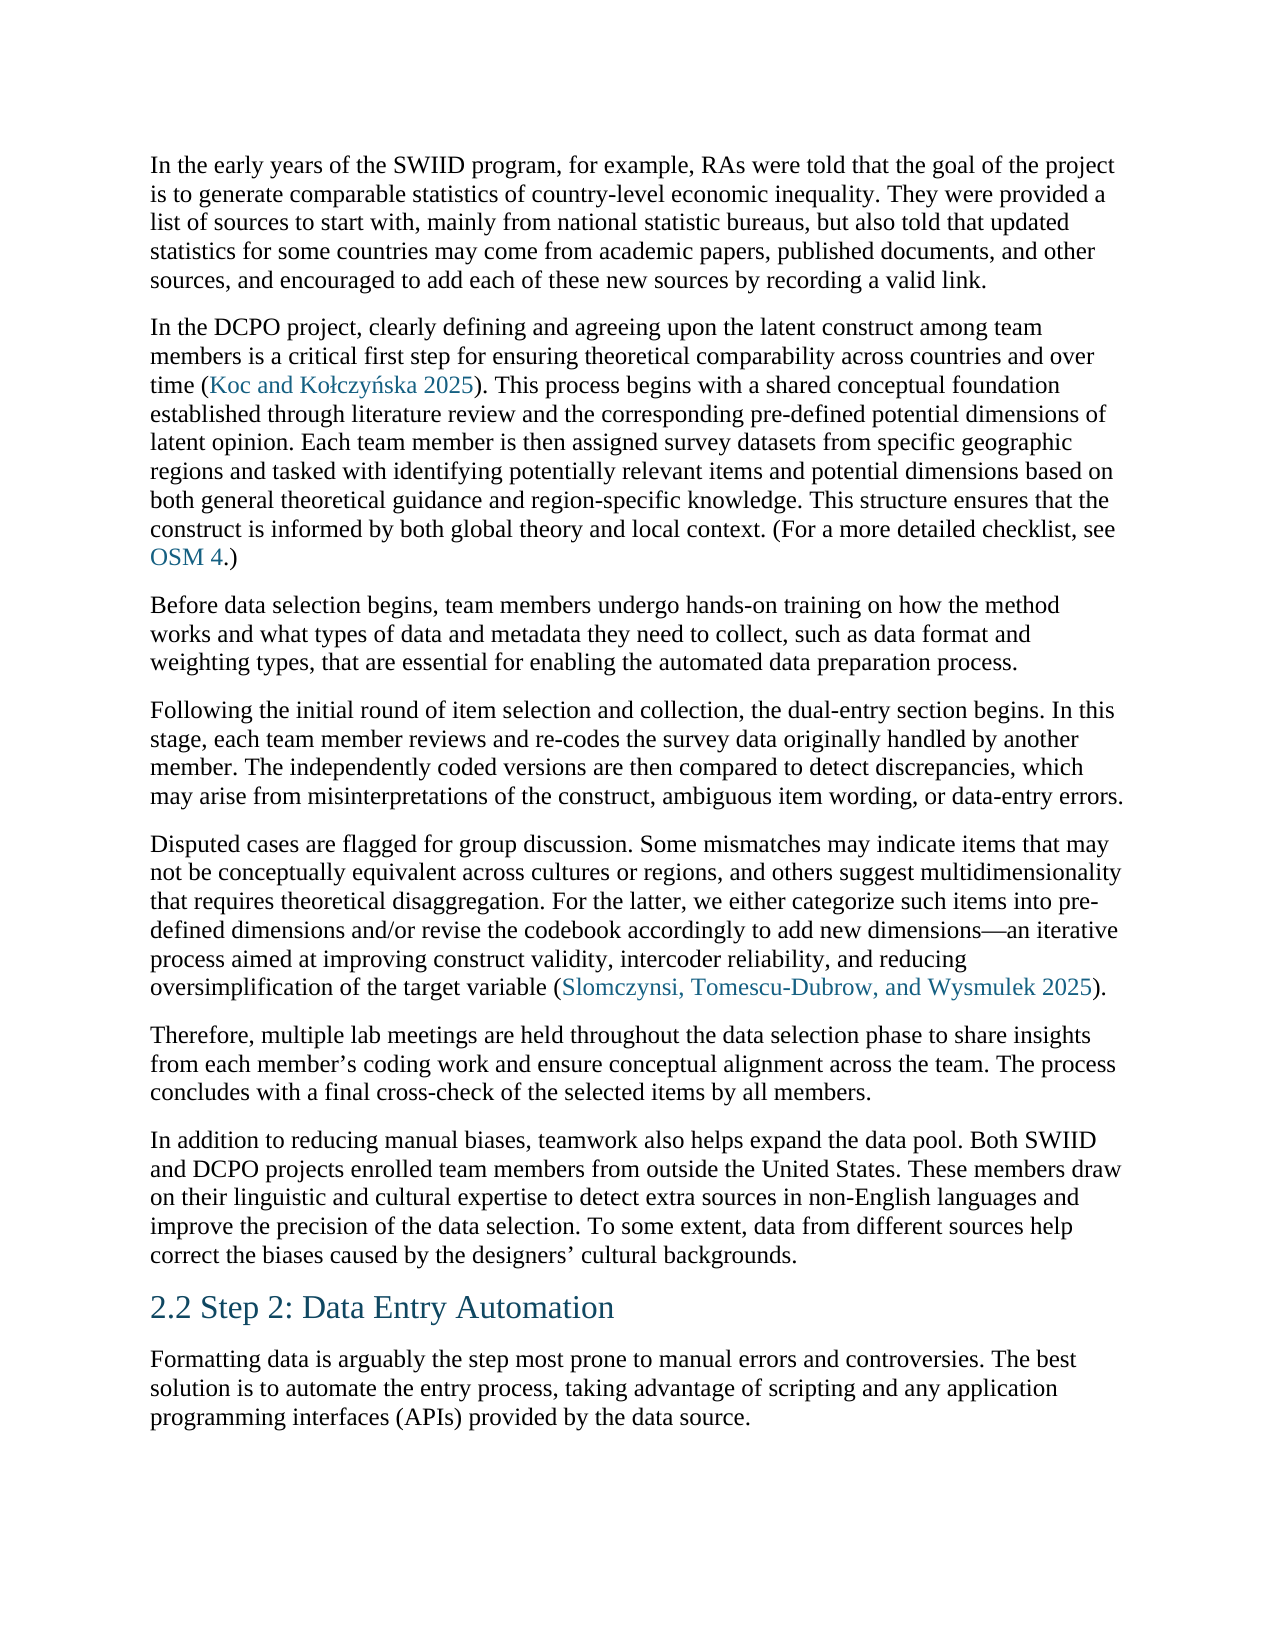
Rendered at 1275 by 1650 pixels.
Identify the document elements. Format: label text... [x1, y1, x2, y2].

text In addition to reducing manual biases, teamwork also helps expand the data pool. Both SWIID and DCPO projects enrolled team members from outside the United States. These members draw on their linguistic and cultural expertise to detect extra sources in non-English languages and improve the precision of the data selection. To some extent, data from different sources help correct the biases caused by the designers’ cultural backgrounds. [150, 1125, 1125, 1269]
subtitle 2.2 Step 2: Data Entry Automation [150, 1287, 1125, 1326]
text In the early years of the SWIID program, for example, RAs were told that the goal of the project is to generate comparable statistics of country-level economic inequality. They were provided a list of sources to start with, mainly from national statistic bureaus, but also told that updated statistics for some countries may come from academic papers, published documents, and other sources, and encouraged to add each of these new sources by recording a valid link. [150, 150, 1125, 294]
text Disputed cases are flagged for group discussion. Some mismatches may indicate items that may not be conceptually equivalent across cultures or regions, and others suggest multidimensionality that requires theoretical disaggregation. For the latter, we either categorize such items into pre-defined dimensions and/or revise the codebook accordingly to add new dimensions—an iterative process aimed at improving construct validity, intercoder reliability, and reducing oversimplification of the target variable (Slomczynsi, Tomescu-Dubrow, and Wysmulek 2025). [150, 829, 1125, 1001]
text Formatting data is arguably the step most prone to manual errors and controversies. The best solution is to automate the entry process, taking advantage of scripting and any application programming interfaces (APIs) provided by the data source. [150, 1344, 1125, 1431]
text In the DCPO project, clearly defining and agreeing upon the latent construct among team members is a critical first step for ensuring theoretical comparability across countries and over time (Koc and Kołczyńska 2025). This process begins with a shared conceptual foundation established through literature review and the corresponding pre-defined potential dimensions of latent opinion. Each team member is then assigned survey datasets from specific geographic regions and tasked with identifying potentially relevant items and potential dimensions based on both general theoretical guidance and region-specific knowledge. This structure ensures that the construct is informed by both global theory and local context. (For a more detailed checklist, see OSM 4.) [150, 312, 1125, 571]
text Therefore, multiple lab meetings are held throughout the data selection phase to share insights from each member’s coding work and ensure conceptual alignment across the team. The process concludes with a final cross-check of the selected items by all members. [150, 1020, 1125, 1106]
text Following the initial round of item selection and collection, the dual-entry section begins. In this stage, each team member reviews and re-codes the survey data originally handled by another member. The independently coded versions are then compared to detect discrepancies, which may arise from misinterpretations of the construct, ambiguous item wording, or data-entry errors. [150, 695, 1125, 810]
text Before data selection begins, team members undergo hands-on training on how the method works and what types of data and metadata they need to collect, such as data format and weighting types, that are essential for enabling the automated data preparation process. [150, 590, 1125, 676]
